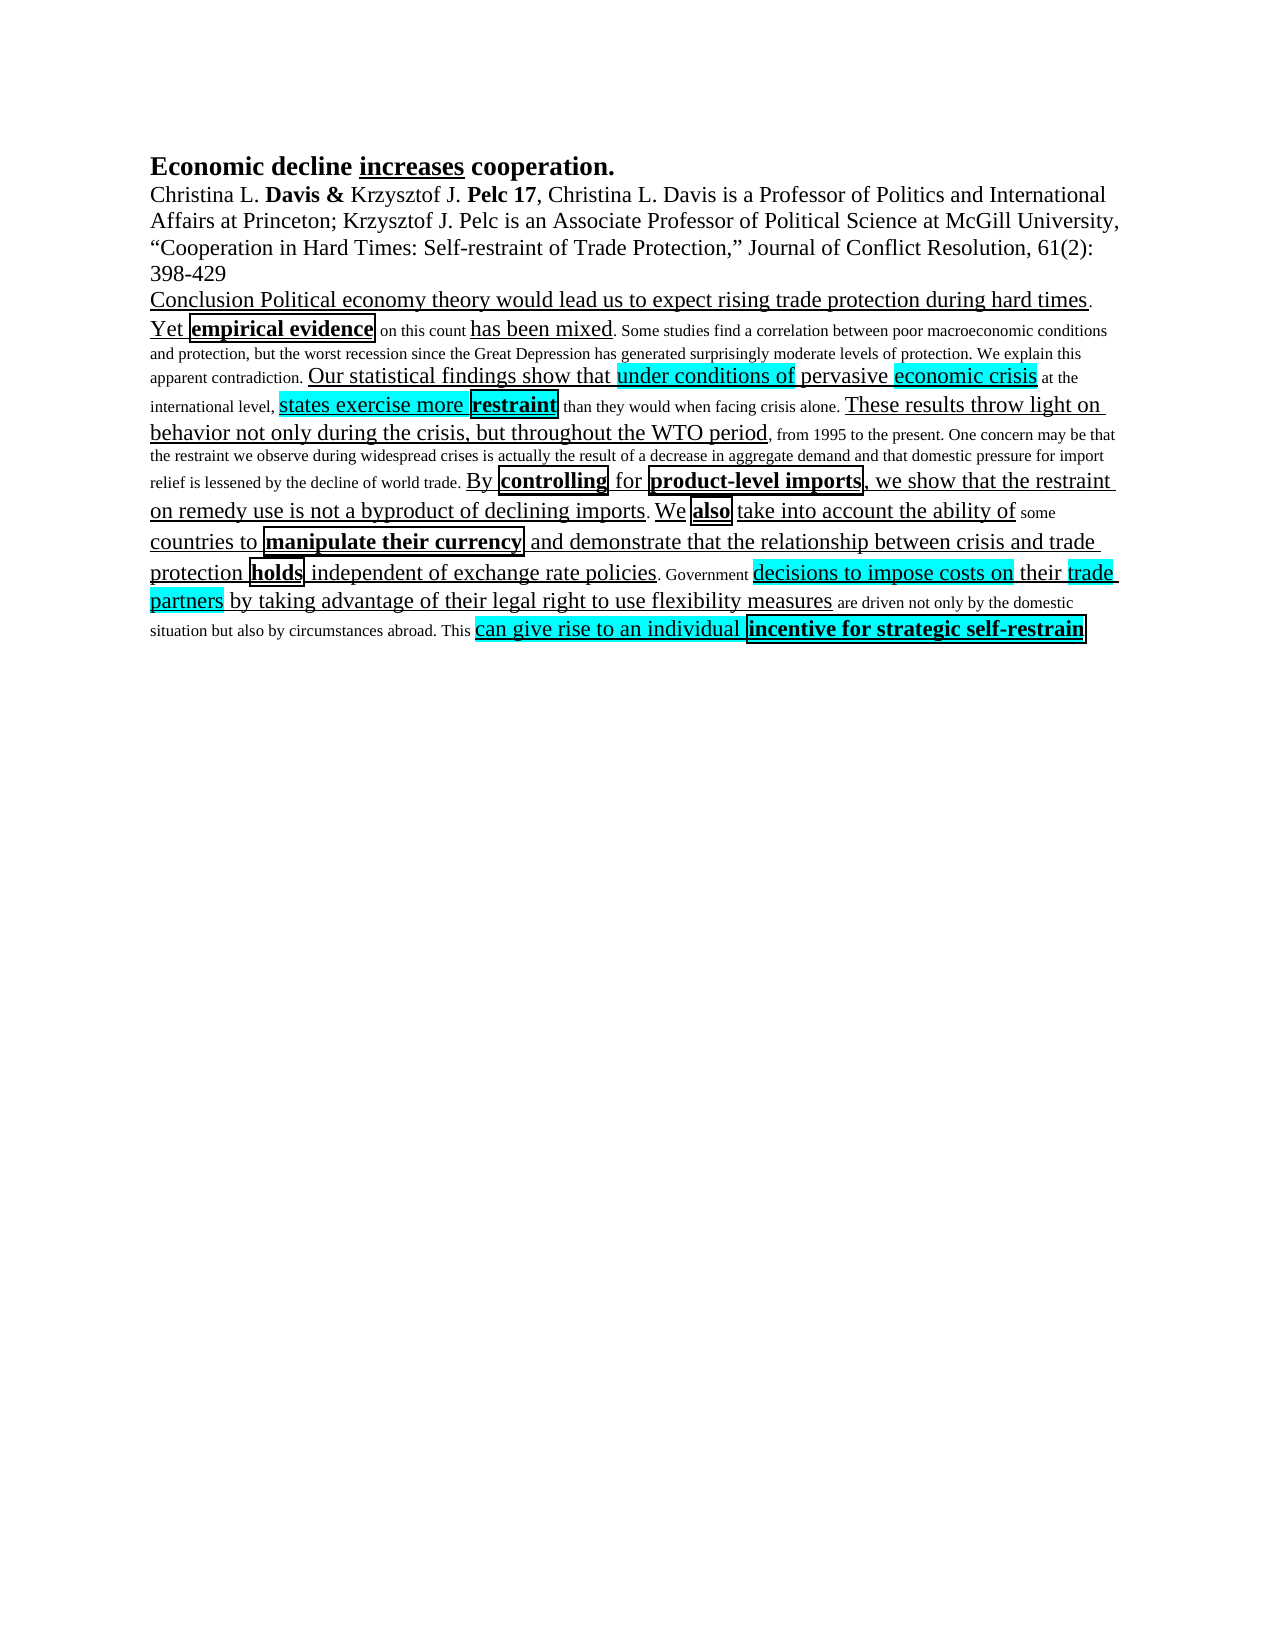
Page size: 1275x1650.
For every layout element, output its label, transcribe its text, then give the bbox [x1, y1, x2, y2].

text Christina L. Davis & Krzysztof J. Pelc 17, Christina L. Davis is a Professor of Politics and International Affairs at Princeton; Krzysztof J. Pelc is an Associate Professor of Political Science at McGill University, “Cooperation in Hard Times: Self-restraint of Trade Protection,” Journal of Conflict Resolution, 61(2): 398-429 [150, 181, 1125, 287]
text Conclusion Political economy theory would lead us to expect rising trade protection during hard times. Yet empirical evidence on this count has been mixed. Some studies find a correlation between poor macroeconomic conditions and protection, but the worst recession since the Great Depression has generated surprisingly moderate levels of protection. We explain this apparent contradiction. Our statistical findings show that under conditions of pervasive economic crisis at the international level, states exercise more restraint than they would when facing crisis alone. These results throw light on behavior not only during the crisis, but throughout the WTO period, from 1995 to the present. One concern may be that the restraint we observe during widespread crises is actually the result of a decrease in aggregate demand and that domestic pressure for import relief is lessened by the decline of world trade. By controlling for product-level imports, we show that the restraint on remedy use is not a byproduct of declining imports. We also take into account the ability of some countries to manipulate their currency and demonstrate that the relationship between crisis and trade protection holds independent of exchange rate policies. Government decisions to impose costs on their trade partners by taking advantage of their legal right to use flexibility measures are driven not only by the domestic situation but also by circumstances abroad. This can give rise to an individual incentive for strategic self-restrain [150, 287, 1125, 644]
subtitle Economic decline increases cooperation. [150, 150, 1125, 181]
